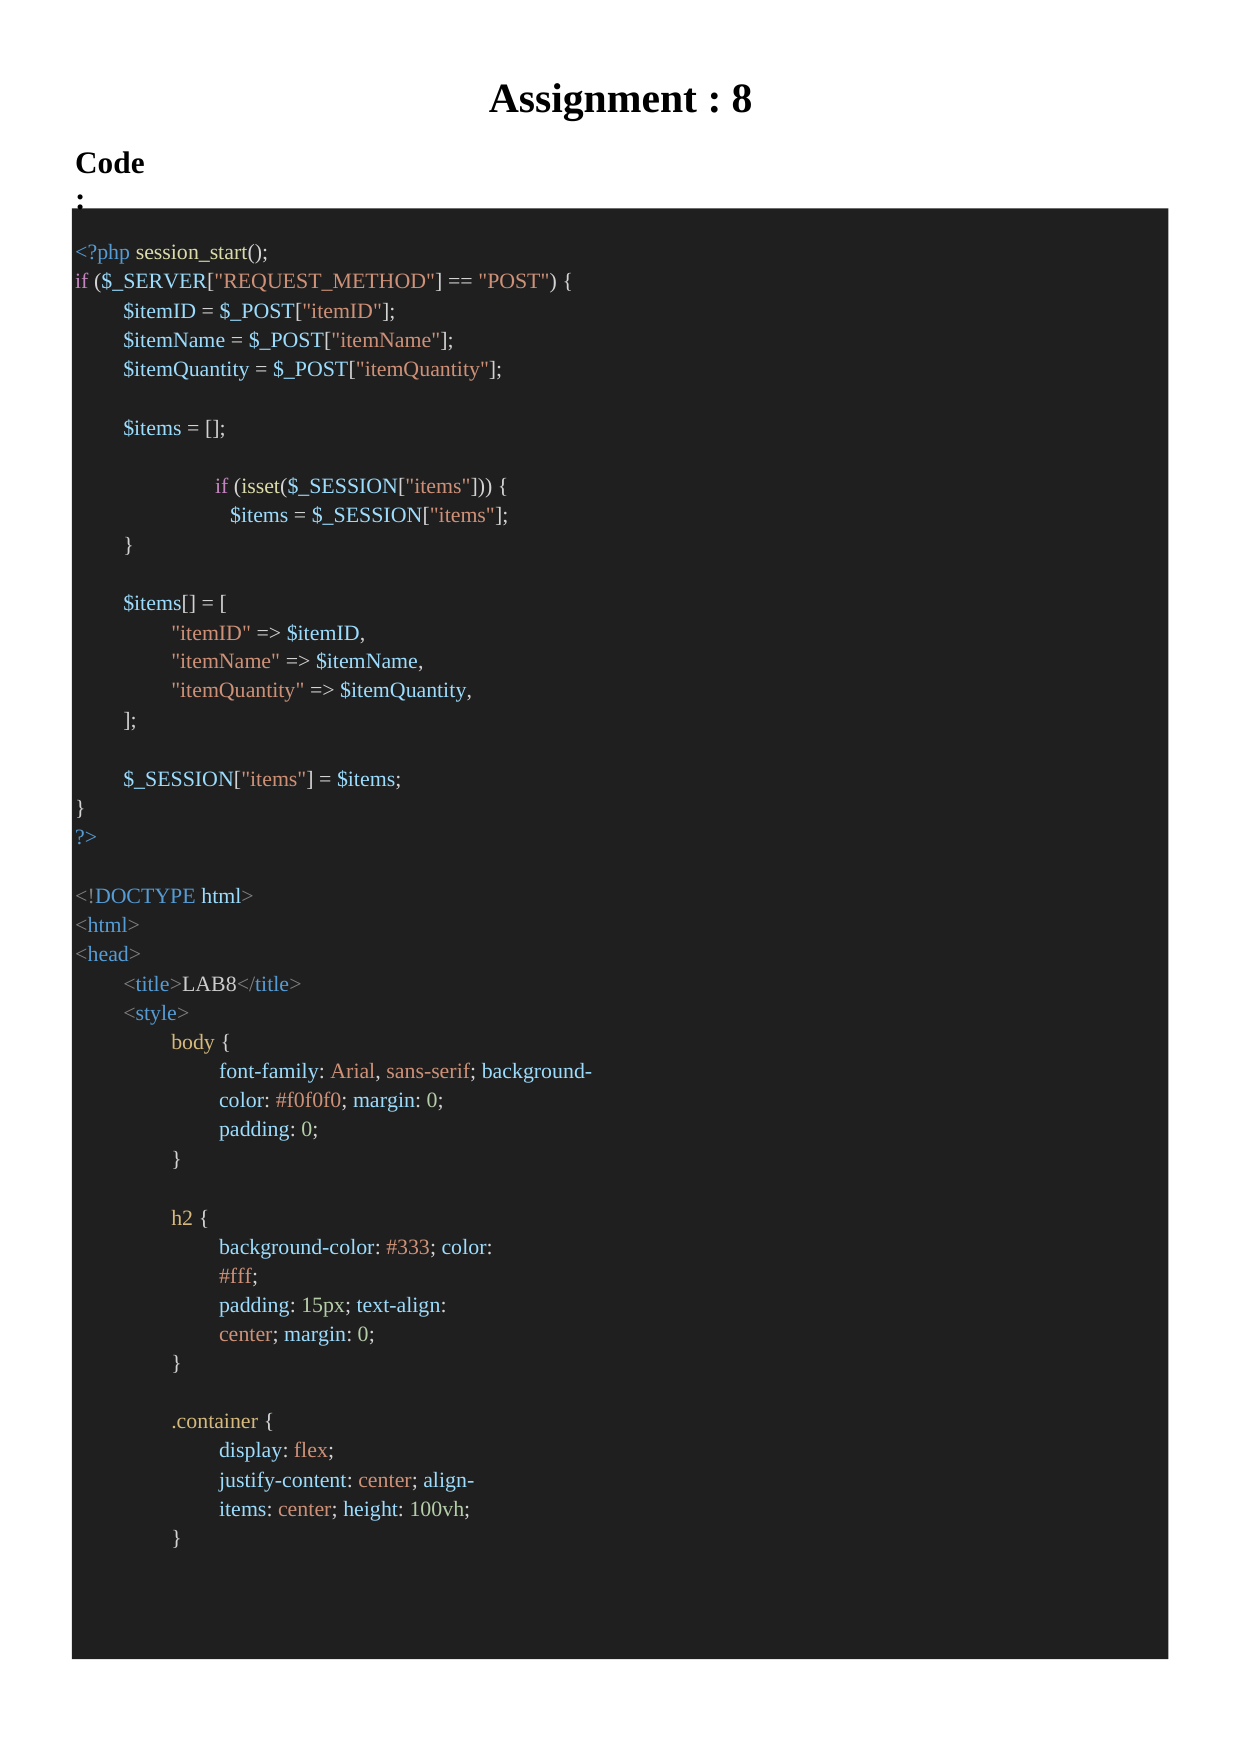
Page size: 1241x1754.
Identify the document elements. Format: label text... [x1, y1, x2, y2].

text .container { [171, 1408, 1180, 1433]
text display: flex; [219, 1437, 1180, 1463]
text <html> [75, 912, 1180, 937]
text <!DOCTYPE html> [75, 883, 1180, 908]
text $_SESSION["items"] = $items; [123, 766, 1180, 791]
text $itemID = $_POST["itemID"]; [123, 298, 1180, 323]
text ?> [75, 824, 1180, 849]
text <?php session_start(); [75, 239, 269, 264]
text if (isset($_SESSION["items"])) { [60, 473, 508, 498]
text } [171, 1146, 1180, 1171]
text h2 { [171, 1204, 1180, 1230]
text $itemName = $_POST["itemName"]; [123, 327, 1180, 352]
text } [171, 1525, 1180, 1550]
text } [123, 532, 1180, 557]
text "itemQuantity" => $itemQuantity, [171, 677, 1180, 703]
text } [171, 1349, 1180, 1375]
text if ($_SERVER["REQUEST_METHOD"] == "POST") { [75, 268, 1180, 293]
text } [75, 795, 1180, 820]
text body { [171, 1029, 1180, 1054]
text ]; [123, 707, 1180, 732]
title Assignment : 8 [489, 73, 1180, 121]
text $items = $_SESSION["items"]; [60, 502, 508, 528]
text <head> [75, 941, 1180, 966]
text $itemQuantity = $_POST["itemQuantity"]; [123, 356, 1180, 381]
text padding: 15px; text-align: center; margin: 0; [219, 1292, 448, 1346]
text <style> [123, 1000, 1180, 1025]
text padding: 0; [219, 1116, 1180, 1142]
text $items = []; [123, 415, 1180, 440]
text background-color: #333; color: #fff; [219, 1234, 497, 1288]
text "itemID" => $itemID, "itemName" => $itemName, [171, 619, 460, 674]
text font-family: Arial, sans-serif; background-color: #f0f0f0; margin: 0; [219, 1058, 592, 1112]
text $items[] = [ [123, 590, 1180, 615]
text <title>LAB8</title> [123, 971, 1180, 996]
subtitle Code: [75, 144, 153, 216]
text justify-content: center; align-items: center; height: 100vh; [219, 1467, 508, 1521]
